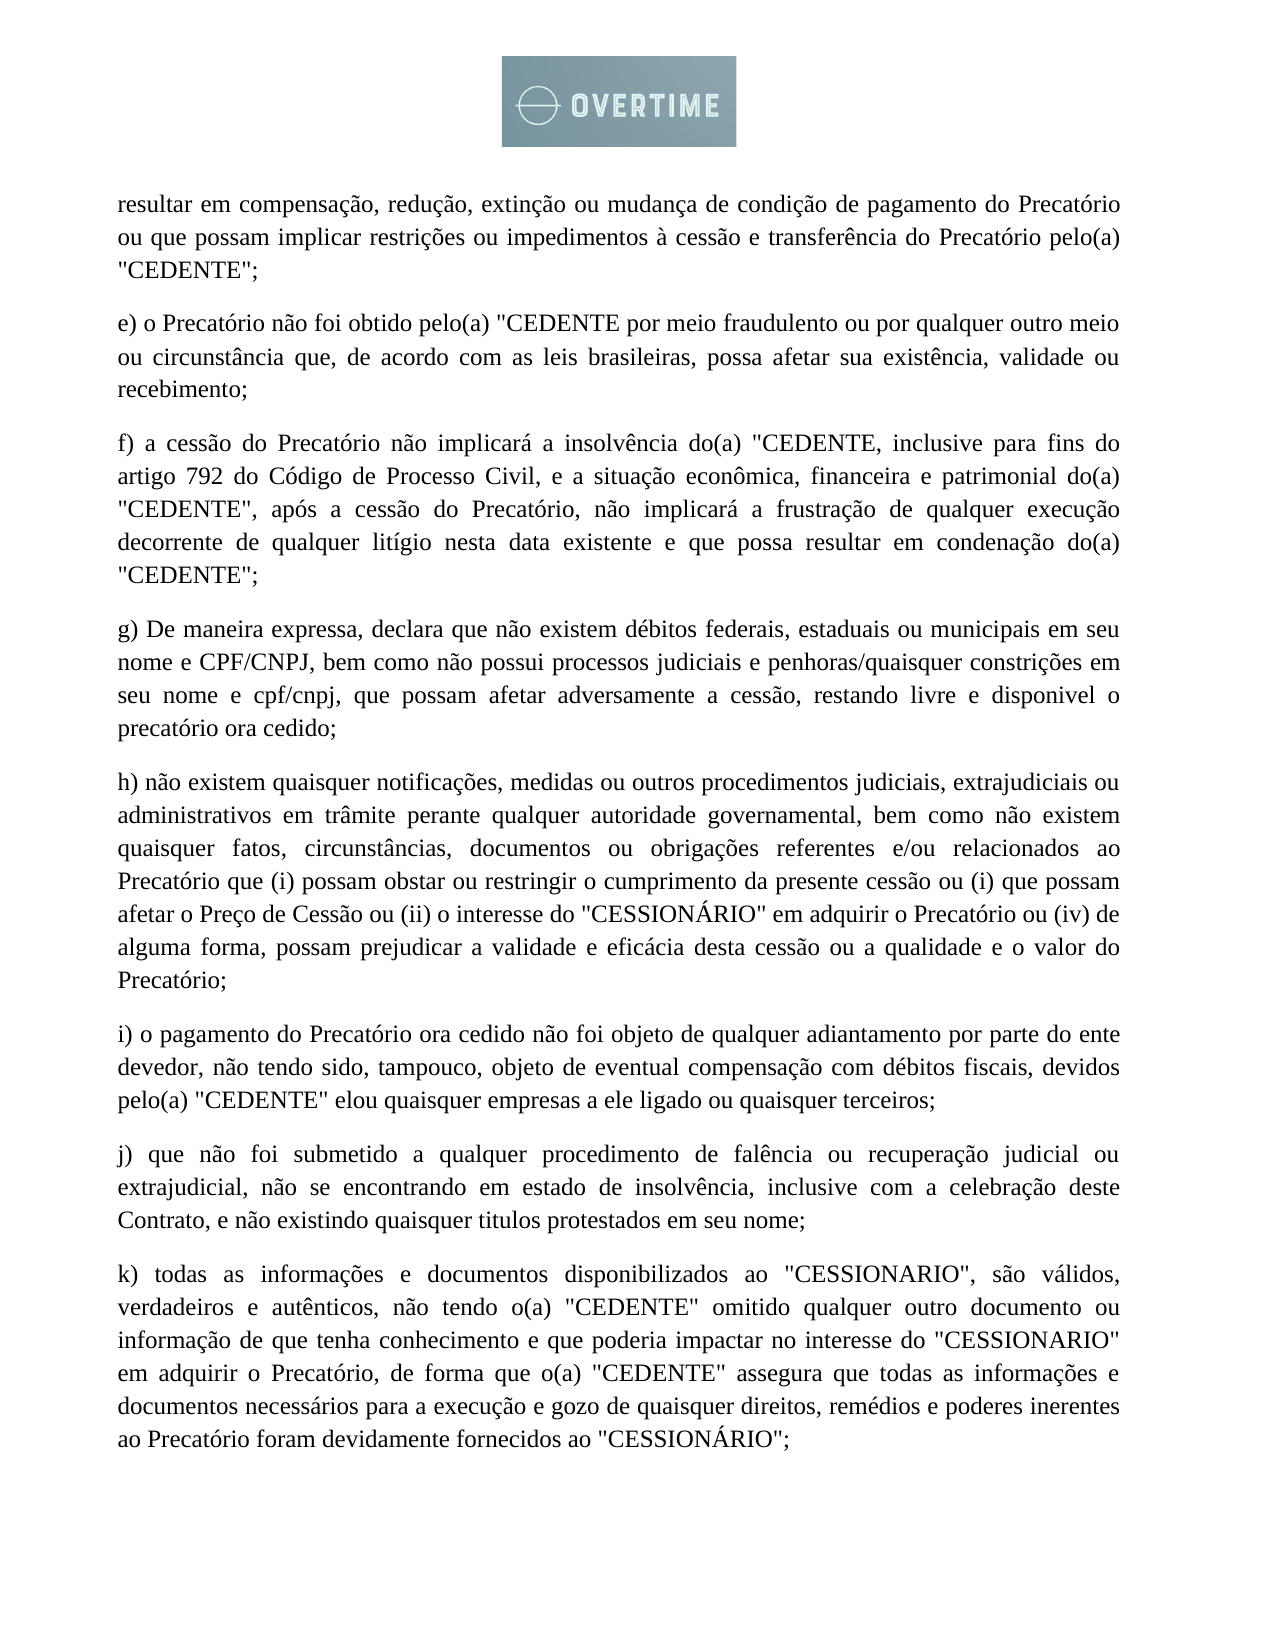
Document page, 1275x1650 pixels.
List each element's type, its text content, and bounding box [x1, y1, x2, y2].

text i) o pagamento do Precatório ora cedido não foi objeto de qualquer adiantamento por parte do ente devedor, não tendo sido, tampouco, objeto de eventual compensação com débitos fiscais, devidos pelo(a) "CEDENTE" elou quaisquer empresas a ele ligado ou quaisquer terceiros; [117, 1019, 1121, 1114]
text g) De maneira expressa, declara que não existem débitos federais, estaduais ou municipais em seu nome e CPF/CNPJ, bem como não possui processos judiciais e penhoras/quaisquer constrições em seu nome e cpf/cnpj, que possam afetar adversamente a cessão, restando livre e disponivel o precatório ora cedido; [117, 614, 1121, 742]
text f) a cessão do Precatório não implicará a insolvência do(a) "CEDENTE, inclusive para fins do artigo 792 do Código de Processo Civil, e a situação econômica, financeira e patrimonial do(a) "CEDENTE", após a cessão do Precatório, não implicará a frustração de qualquer execução decorrente de qualquer litígio nesta data existente e que possa resultar em condenação do(a) "CEDENTE"; [117, 428, 1121, 589]
text k) todas as informações e documentos disponibilizados ao "CESSIONARIO", são válidos, verdadeiros e autênticos, não tendo o(a) "CEDENTE" omitido qualquer outro documento ou informação de que tenha conhecimento e que poderia impactar no interesse do "CESSIONARIO" em adquirir o Precatório, de forma que o(a) "CEDENTE" assegura que todas as informações e documentos necessários para a execução e gozo de quaisquer direitos, remédios e poderes inerentes ao Precatório foram devidamente fornecidos ao "CESSIONÁRIO"; [117, 1259, 1121, 1453]
text e) o Precatório não foi obtido pelo(a) "CEDENTE por meio fraudulento ou por qualquer outro meio ou circunstância que, de acordo com as leis brasileiras, possa afetar sua existência, validade ou recebimento; [117, 308, 1121, 403]
picture [501, 56, 737, 147]
text h) não existem quaisquer notificações, medidas ou outros procedimentos judiciais, extrajudiciais ou administrativos em trâmite perante qualquer autoridade governamental, bem como não existem quaisquer fatos, circunstâncias, documentos ou obrigações referentes e/ou relacionados ao Precatório que (i) possam obstar ou restringir o cumprimento da presente cessão ou (i) que possam afetar o Preço de Cessão ou (ii) o interesse do "CESSIONÁRIO" em adquirir o Precatório ou (iv) de alguma forma, possam prejudicar a validade e eficácia desta cessão ou a qualidade e o valor do Precatório; [117, 767, 1121, 994]
text j) que não foi submetido a qualquer procedimento de falência ou recuperação judicial ou extrajudicial, não se encontrando em estado de insolvência, inclusive com a celebração deste Contrato, e não existindo quaisquer titulos protestados em seu nome; [117, 1139, 1121, 1234]
